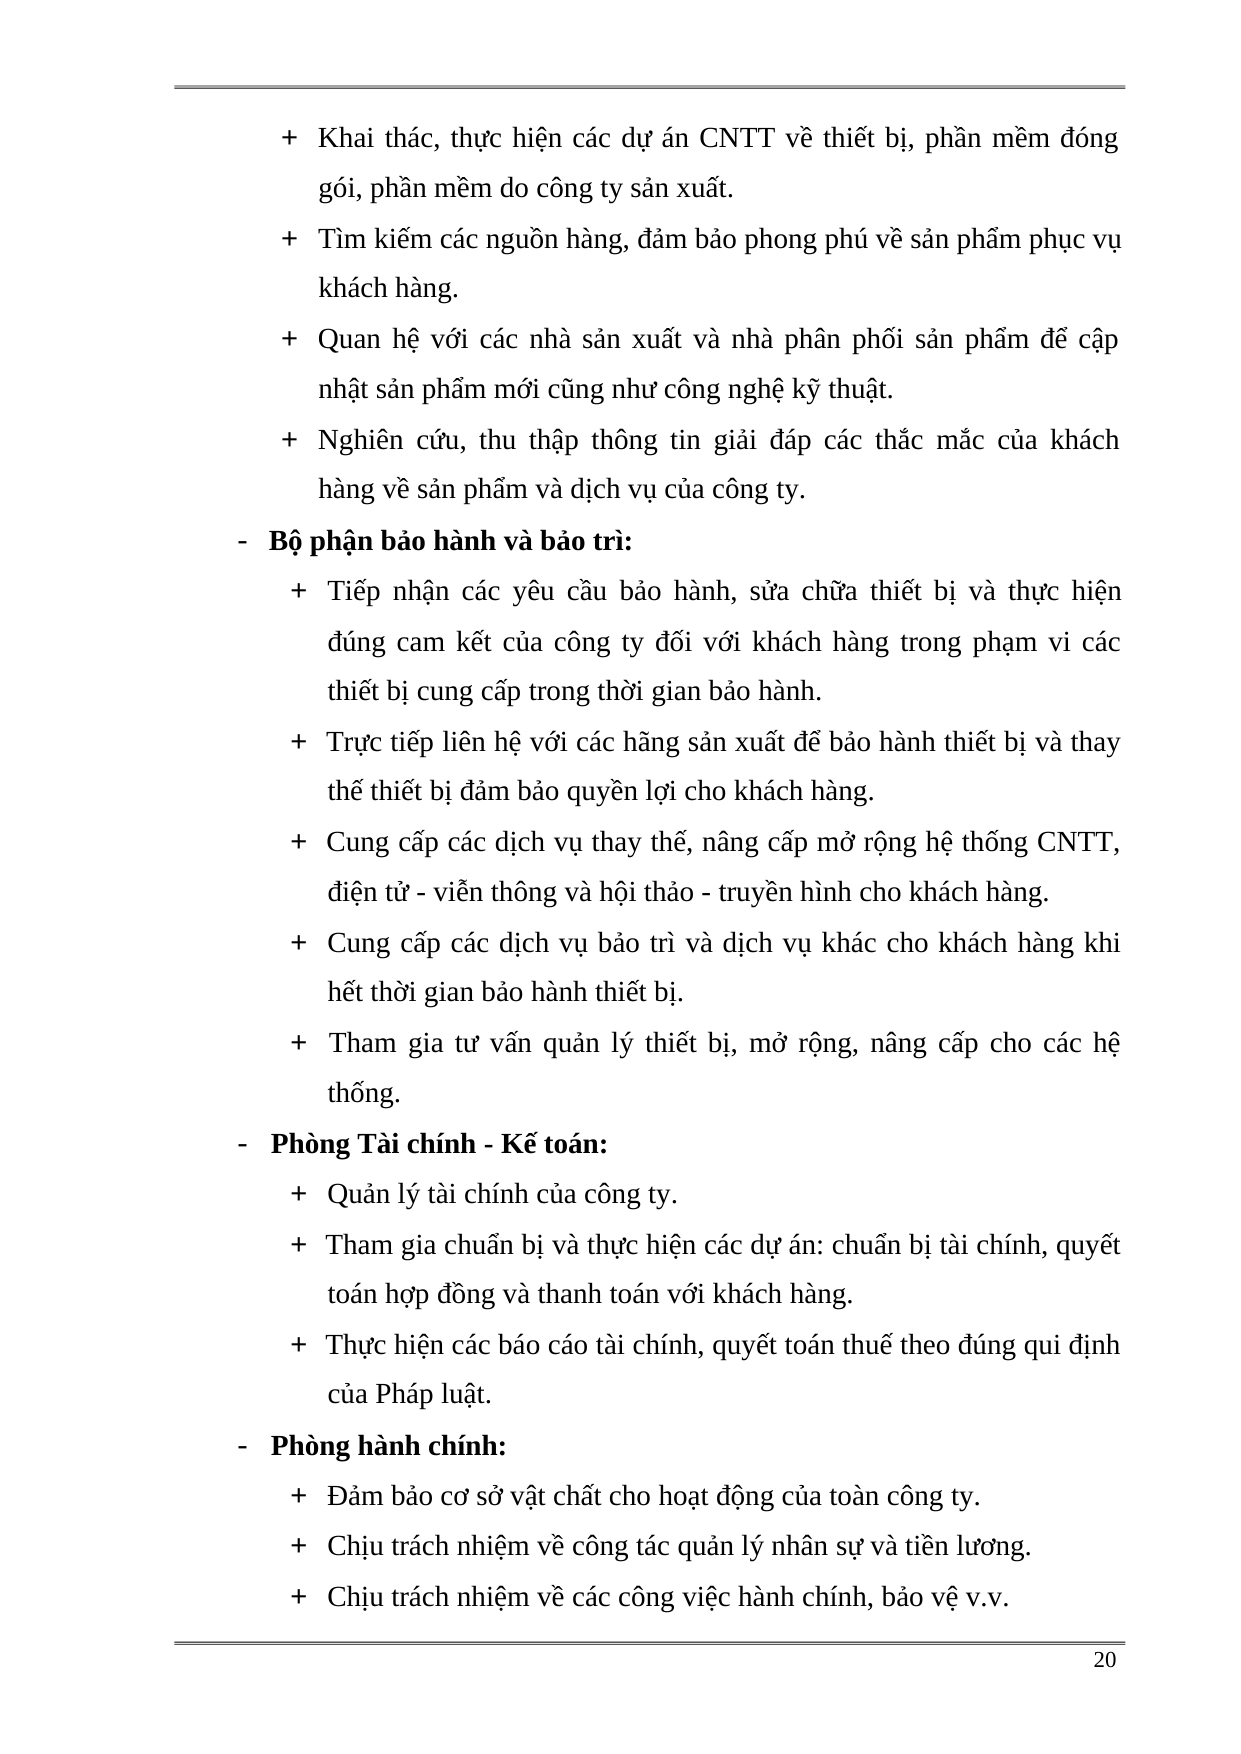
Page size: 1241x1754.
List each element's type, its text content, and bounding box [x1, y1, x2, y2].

text + Thực hiện các báo cáo tài chính, quyết toán thuế theo đúng qui định của Pháp luật. [290, 1327, 1121, 1410]
text + Quản lý tài chính của công ty. [290, 1176, 1207, 1212]
text + Cung cấp các dịch vụ thay thế, nâng cấp mở rộng hệ thống CNTT, điện tử - viễn thông và hội thảo - truyền hình cho khách hàng. [290, 824, 1121, 907]
text + Chịu trách nhiệm về các công việc hành chính, bảo vệ v.v. [290, 1579, 1207, 1615]
text + Khai thác, thực hiện các dự án CNTT về thiết bị, phần mềm đóng gói, phần mềm do công ty sản xuất. [281, 121, 1141, 203]
subtitle - Phòng hành chính: [233, 1428, 1207, 1464]
text + Tham gia chuẩn bị và thực hiện các dự án: chuẩn bị tài chính, quyết toán hợp đồng và thanh toán với khách hàng. [290, 1227, 1122, 1310]
subtitle - Bộ phận bảo hành và bảo trì: [233, 523, 1207, 559]
text + Nghiên cứu, thu thập thông tin giải đáp các thắc mắc của khách hàng về sản phẩm và dịch vụ của công ty. [281, 422, 1141, 505]
text + Tiếp nhận các yêu cầu bảo hành, sửa chữa thiết bị và thực hiện đúng cam kết của công ty đối với khách hàng trong phạm vi các thiết bị cung cấp trong thời gian bảo hành. [290, 573, 1122, 706]
text + Chịu trách nhiệm về công tác quản lý nhân sự và tiền lương. [290, 1528, 1207, 1564]
text + Tham gia tư vấn quản lý thiết bị, mở rộng, nâng cấp cho các hệ thống. [290, 1026, 1122, 1108]
text + Quan hệ với các nhà sản xuất và nhà phân phối sản phẩm để cập nhật sản phẩm mới cũng như công nghệ kỹ thuật. [281, 322, 1141, 404]
text + Cung cấp các dịch vụ bảo trì và dịch vụ khác cho khách hàng khi hết thời gian bảo hành thiết bị. [290, 925, 1122, 1008]
subtitle - Phòng Tài chính - Kế toán: [233, 1126, 1207, 1162]
text + Trực tiếp liên hệ với các hãng sản xuất để bảo hành thiết bị và thay thế thiết bị đảm bảo quyền lợi cho khách hàng. [290, 724, 1122, 807]
text + Tìm kiếm các nguồn hàng, đảm bảo phong phú về sản phẩm phục vụ khách hàng. [281, 221, 1141, 304]
text + Đảm bảo cơ sở vật chất cho hoạt động của toàn công ty. [290, 1478, 1207, 1514]
